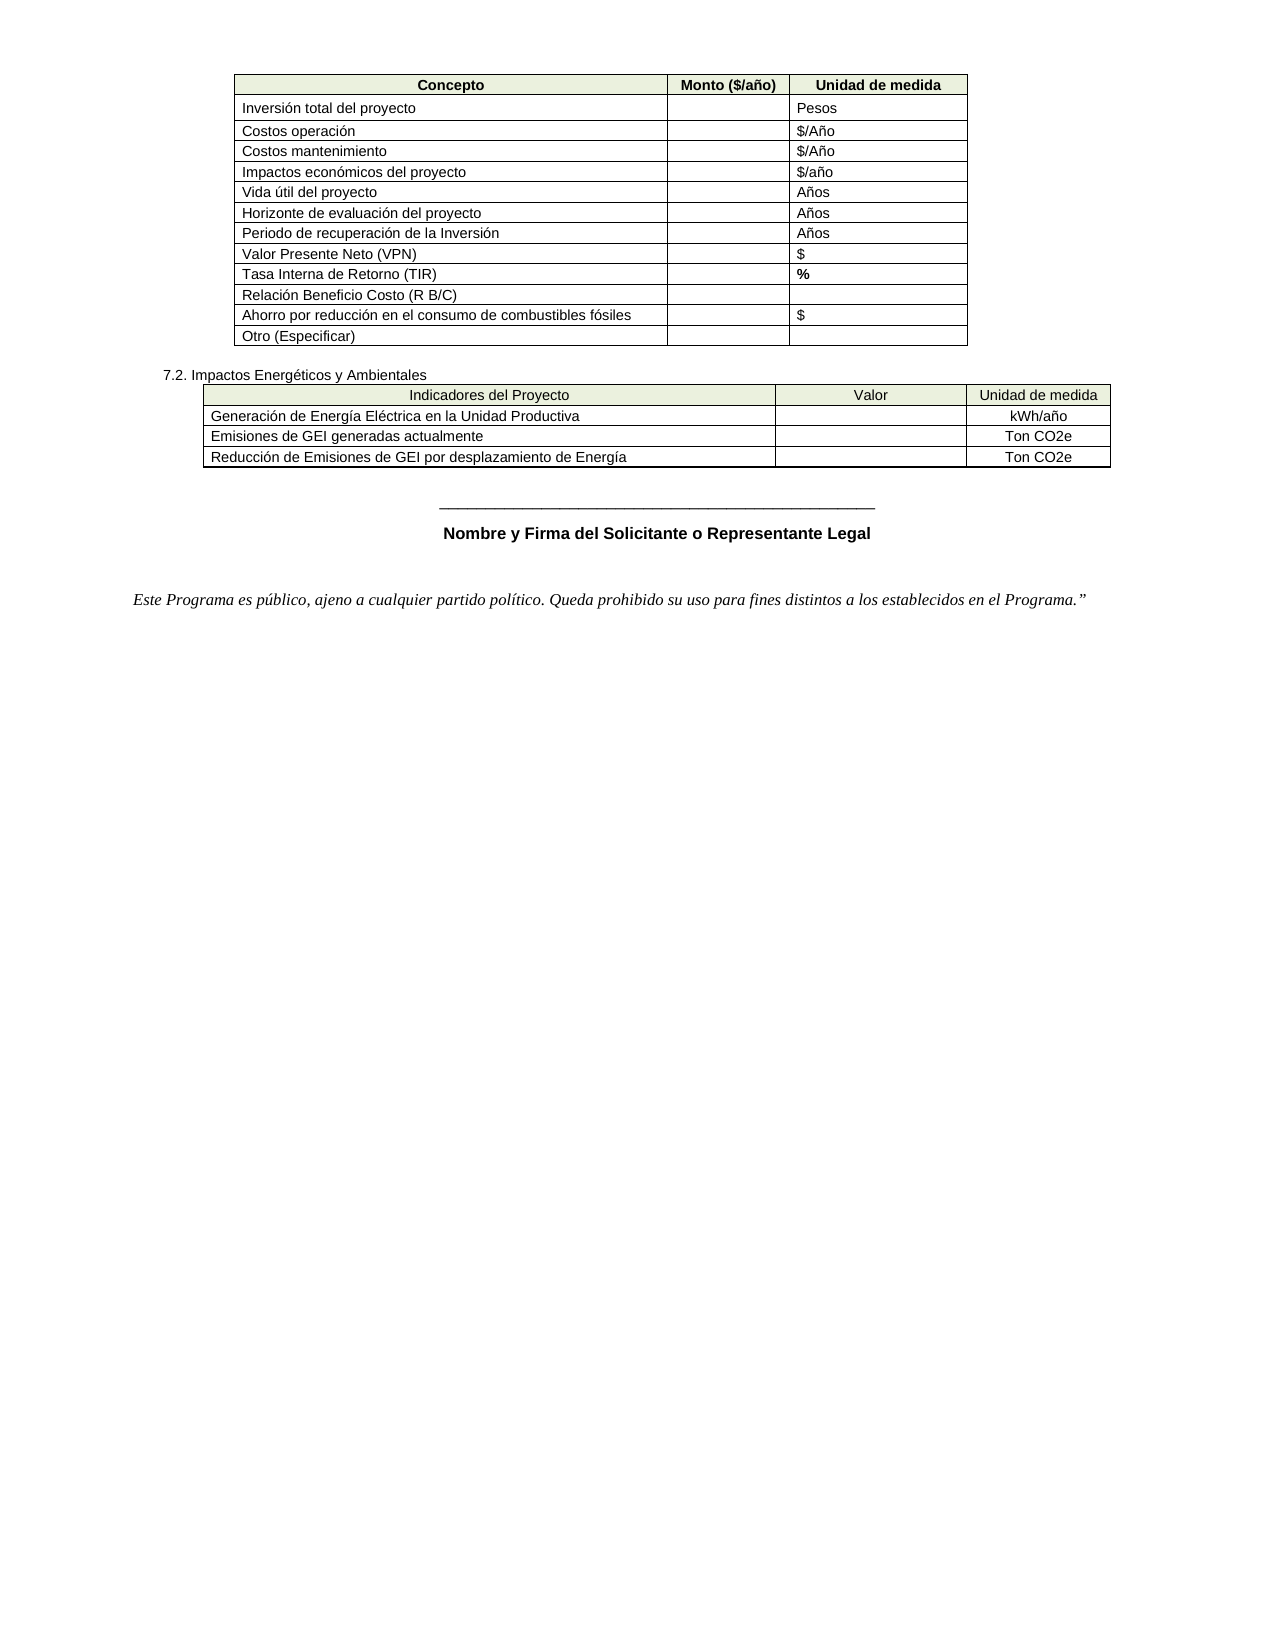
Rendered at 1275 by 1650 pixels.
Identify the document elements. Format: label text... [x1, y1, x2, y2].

table_cell [668, 162, 789, 181]
table_cell Periodo de recuperación de la Inversión [235, 223, 667, 243]
table_cell % [790, 264, 967, 284]
text _______________________________________________ [133, 489, 1181, 511]
table_cell kWh/año [967, 406, 1110, 425]
table_header Indicadores del Proyecto [204, 385, 775, 405]
table_cell [668, 95, 789, 120]
table_cell Unidad de medida [790, 75, 967, 94]
table_cell Ton CO2e [967, 447, 1110, 466]
table_cell Valor Presente Neto (VPN) [235, 244, 667, 263]
table_cell Años [790, 223, 967, 243]
table_header Valor [776, 385, 966, 405]
table_header Unidad de medida [967, 385, 1110, 405]
table_cell [776, 426, 966, 446]
table_cell Emisiones de GEI generadas actualmente [204, 426, 775, 446]
table_cell Vida útil del proyecto [235, 182, 667, 202]
table_cell [668, 141, 789, 161]
table_cell [668, 264, 789, 284]
table_cell Reducción de Emisiones de GEI por desplazamiento de Energía [204, 447, 775, 466]
table_cell [668, 182, 789, 202]
table_cell Monto ($/año) [668, 75, 789, 94]
table_cell Impactos económicos del proyecto [235, 162, 667, 181]
table_cell [668, 326, 789, 345]
table_cell Años [790, 203, 967, 222]
table_cell $/año [790, 162, 967, 181]
table_cell [668, 285, 789, 304]
table_cell $/Año [790, 141, 967, 161]
table_cell Relación Beneficio Costo (R B/C) [235, 285, 667, 304]
text Este Programa es público, ajeno a cualquier partido político. Queda prohibido su uso para fines distintos a los establecidos en el Programa.” [133, 589, 1181, 608]
table_cell Años [790, 182, 967, 202]
table_cell Pesos [790, 95, 967, 120]
table_cell $/Año [790, 121, 967, 140]
table_cell Otro (Especificar) [235, 326, 667, 345]
table_cell [668, 223, 789, 243]
table_cell [776, 447, 966, 466]
text Nombre y Firma del Solicitante o Representante Legal [133, 522, 1181, 544]
table_cell Costos operación [235, 121, 667, 140]
table_cell Concepto [235, 75, 667, 94]
table_cell Ahorro por reducción en el consumo de combustibles fósiles [235, 305, 667, 325]
table_cell [790, 326, 967, 345]
table_cell $ [790, 305, 967, 325]
table_cell Generación de Energía Eléctrica en la Unidad Productiva [204, 406, 775, 425]
table_cell Costos mantenimiento [235, 141, 667, 161]
table_cell Horizonte de evaluación del proyecto [235, 203, 667, 222]
table_cell [668, 203, 789, 222]
table_cell [668, 121, 789, 140]
table_cell [776, 406, 966, 425]
text 7.2. Impactos Energéticos y Ambientales [133, 367, 1181, 383]
table_cell [790, 285, 967, 304]
table_cell [668, 305, 789, 325]
table_cell [668, 244, 789, 263]
table_cell $ [790, 244, 967, 263]
table_cell Inversión total del proyecto [235, 95, 667, 120]
table_cell Ton CO2e [967, 426, 1110, 446]
table_cell Tasa Interna de Retorno (TIR) [235, 264, 667, 284]
